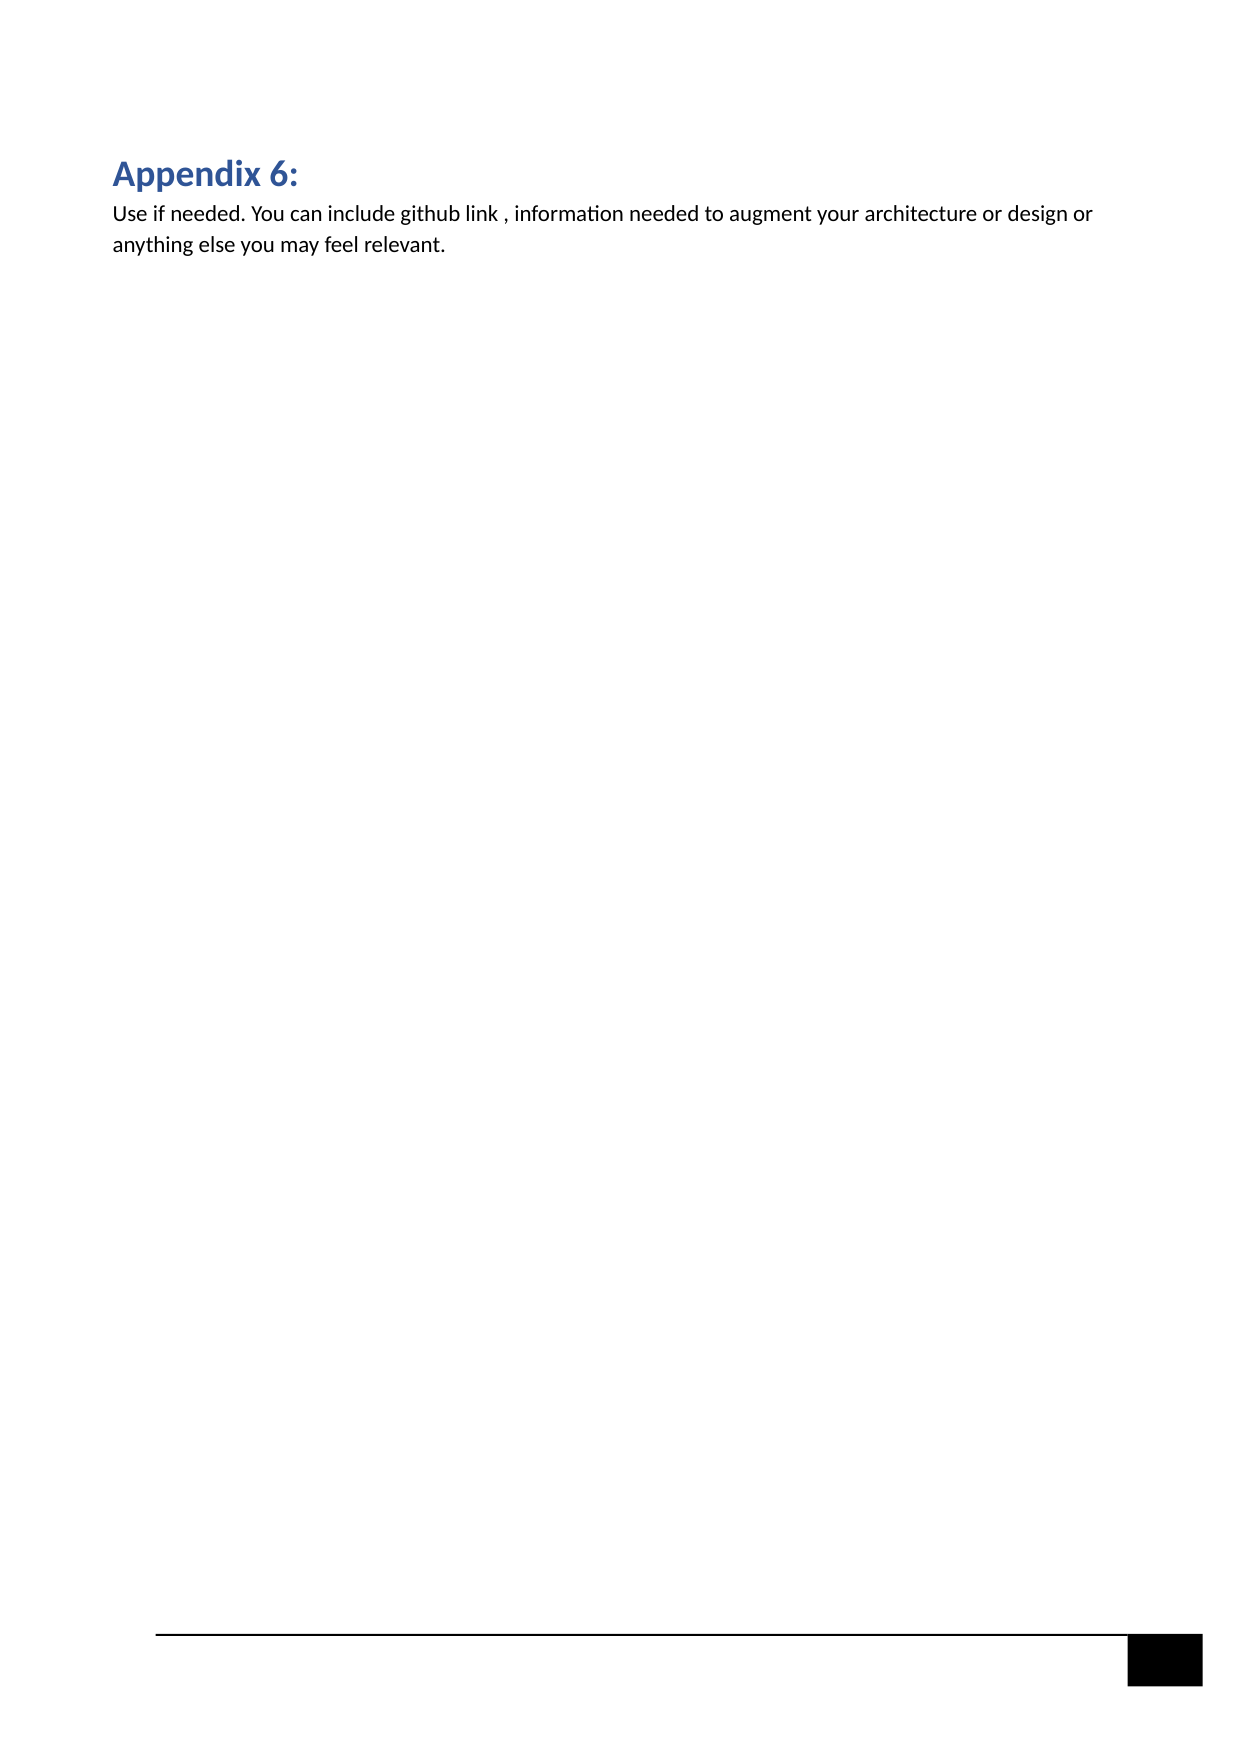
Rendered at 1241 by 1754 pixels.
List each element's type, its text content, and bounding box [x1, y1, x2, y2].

text Use if needed. You can include github link , information needed to augment your architecture or design or anything else you may feel relevant. [112, 199, 1128, 258]
subtitle Appendix 6: [112, 150, 1128, 196]
